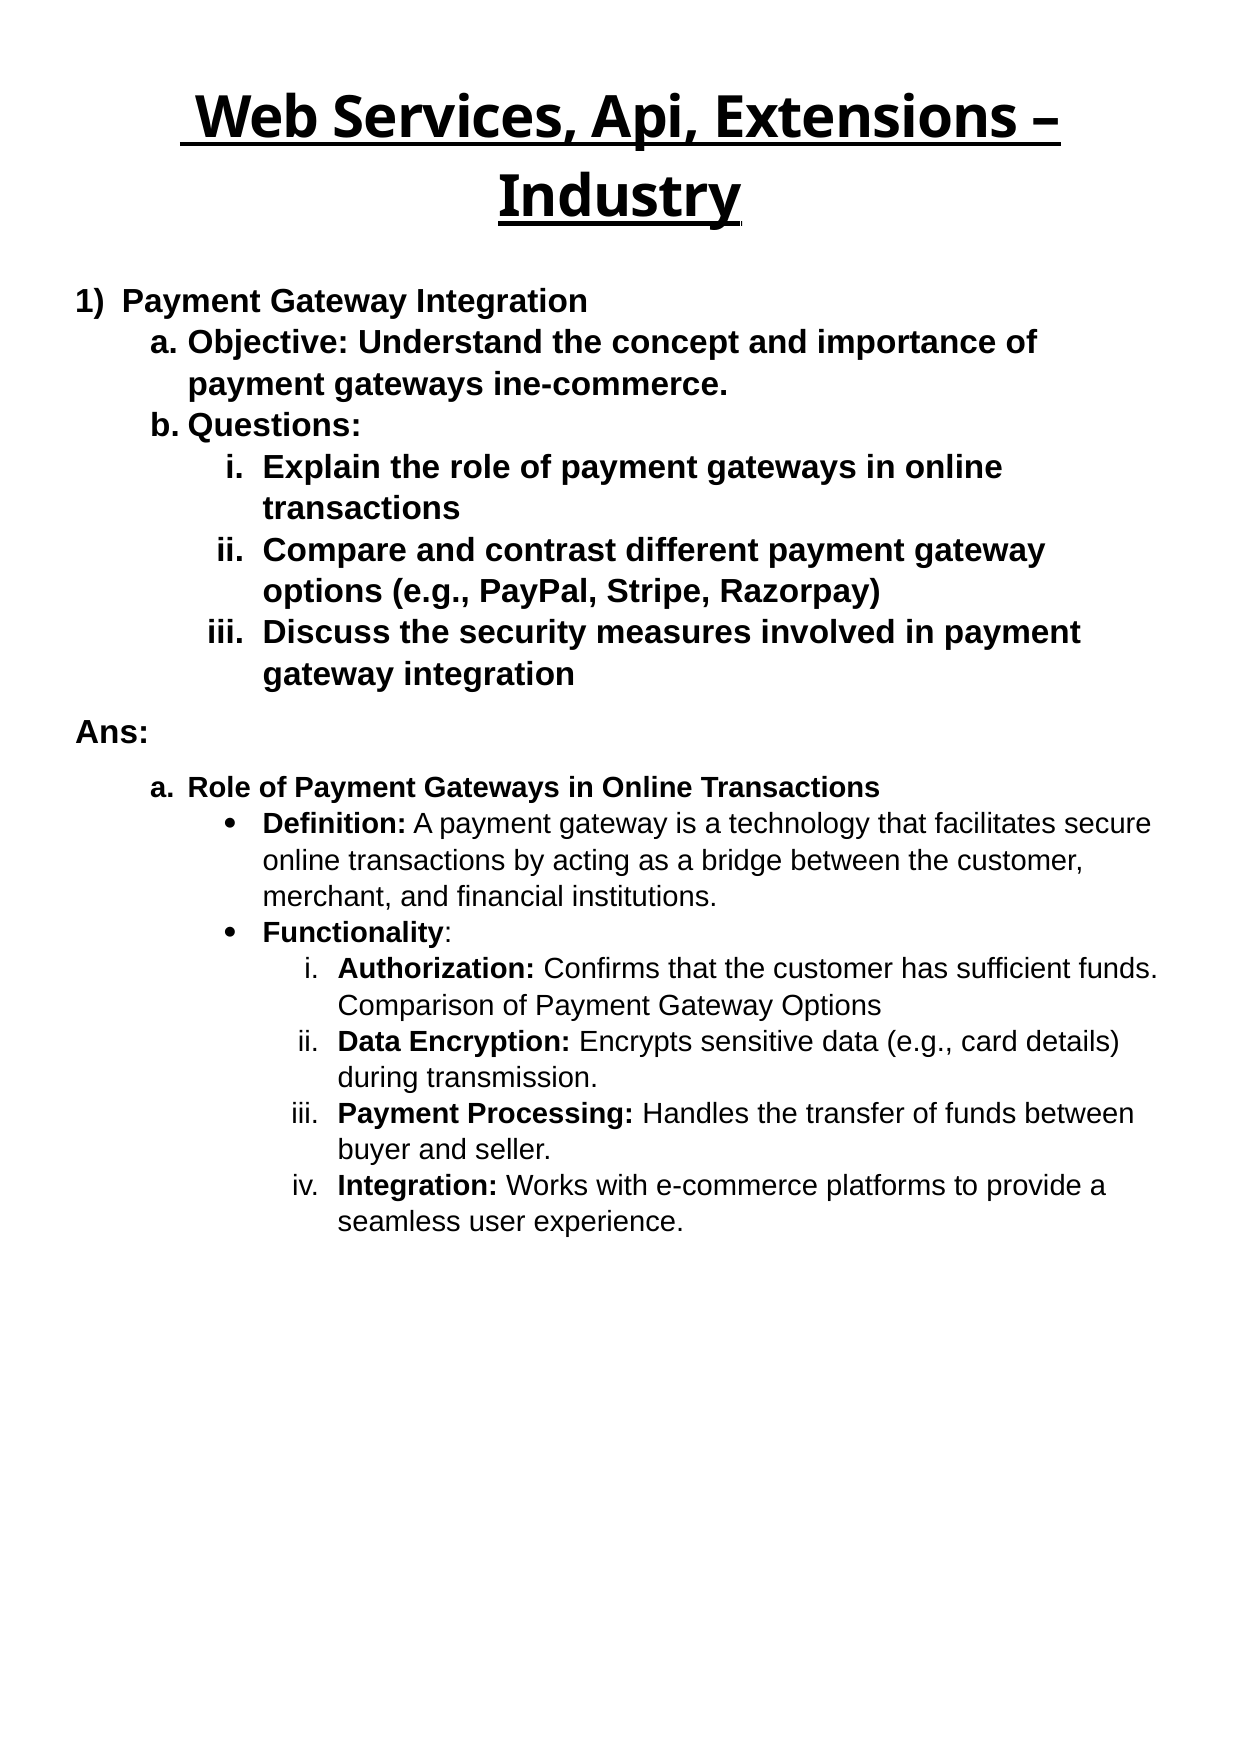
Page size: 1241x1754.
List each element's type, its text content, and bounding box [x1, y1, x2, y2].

list Functionality: [225, 915, 1165, 949]
list Questions: [150, 405, 1165, 444]
list Objective: Understand the concept and importance of payment gateways ine-commerce. [150, 322, 1165, 402]
list Discuss the security measures involved in payment gateway integration [244, 612, 1165, 692]
list Data Encryption: Encrypts sensitive data (e.g., card details) during transmission. [319, 1024, 1165, 1093]
title Web Services, Api, Extensions – Industry [75, 75, 1165, 234]
list Integration: Works with e-commerce platforms to provide a seamless user experience. [319, 1168, 1165, 1238]
list Compare and contrast different payment gateway options (e.g., PayPal, Stripe, Razorpay) [244, 529, 1165, 609]
list Definition: A payment gateway is a technology that facilitates secure online transactions by acting as a bridge between the customer, merchant, and financial institutions. [225, 806, 1165, 912]
list Role of Payment Gateways in Online Transactions [150, 770, 1165, 804]
list Authorization: Confirms that the customer has sufficient funds. Comparison of Payment Gateway Options [319, 951, 1165, 1021]
list Payment Processing: Handles the transfer of funds between buyer and seller. [319, 1096, 1165, 1166]
list Explain the role of payment gateways in online transactions [244, 447, 1165, 527]
list Payment Gateway Integration [75, 281, 1165, 319]
text Ans: [75, 712, 1165, 751]
